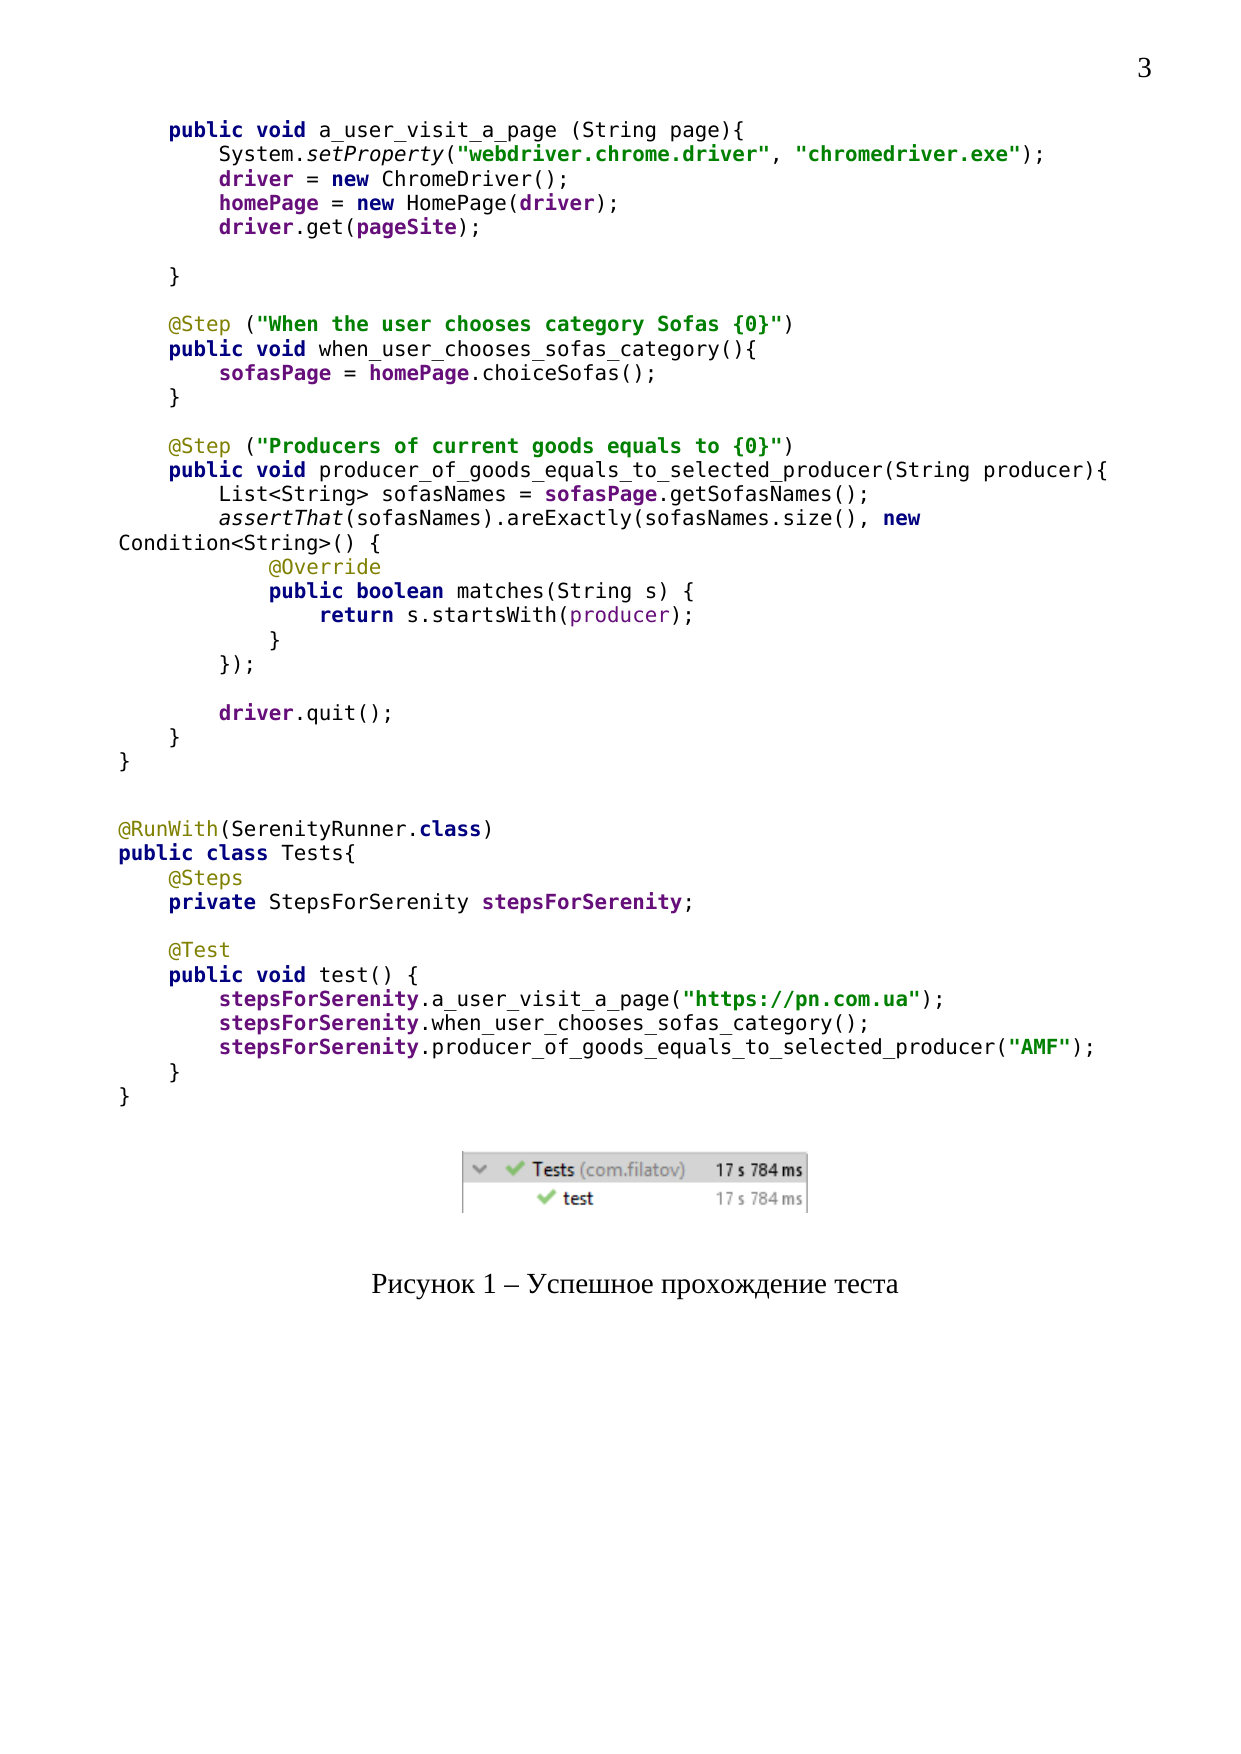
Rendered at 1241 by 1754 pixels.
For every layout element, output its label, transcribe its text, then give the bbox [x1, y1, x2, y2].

picture [462, 1151, 808, 1213]
text @RunWith(SerenityRunner.class) public class Tests{ @Steps private StepsForSerenity stepsForSerenity; @Test public void test() { stepsForSerenity.a_user_visit_a_page("https://pn.com.ua"); stepsForSerenity.when_user_chooses_sofas_category(); stepsForSerenity.producer_of_goods_equals_to_selected_producer("AMF"); } } [118, 817, 1152, 1108]
text Рисунок 1 – Успешное прохождение теста [118, 1266, 1152, 1300]
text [118, 118, 1152, 773]
